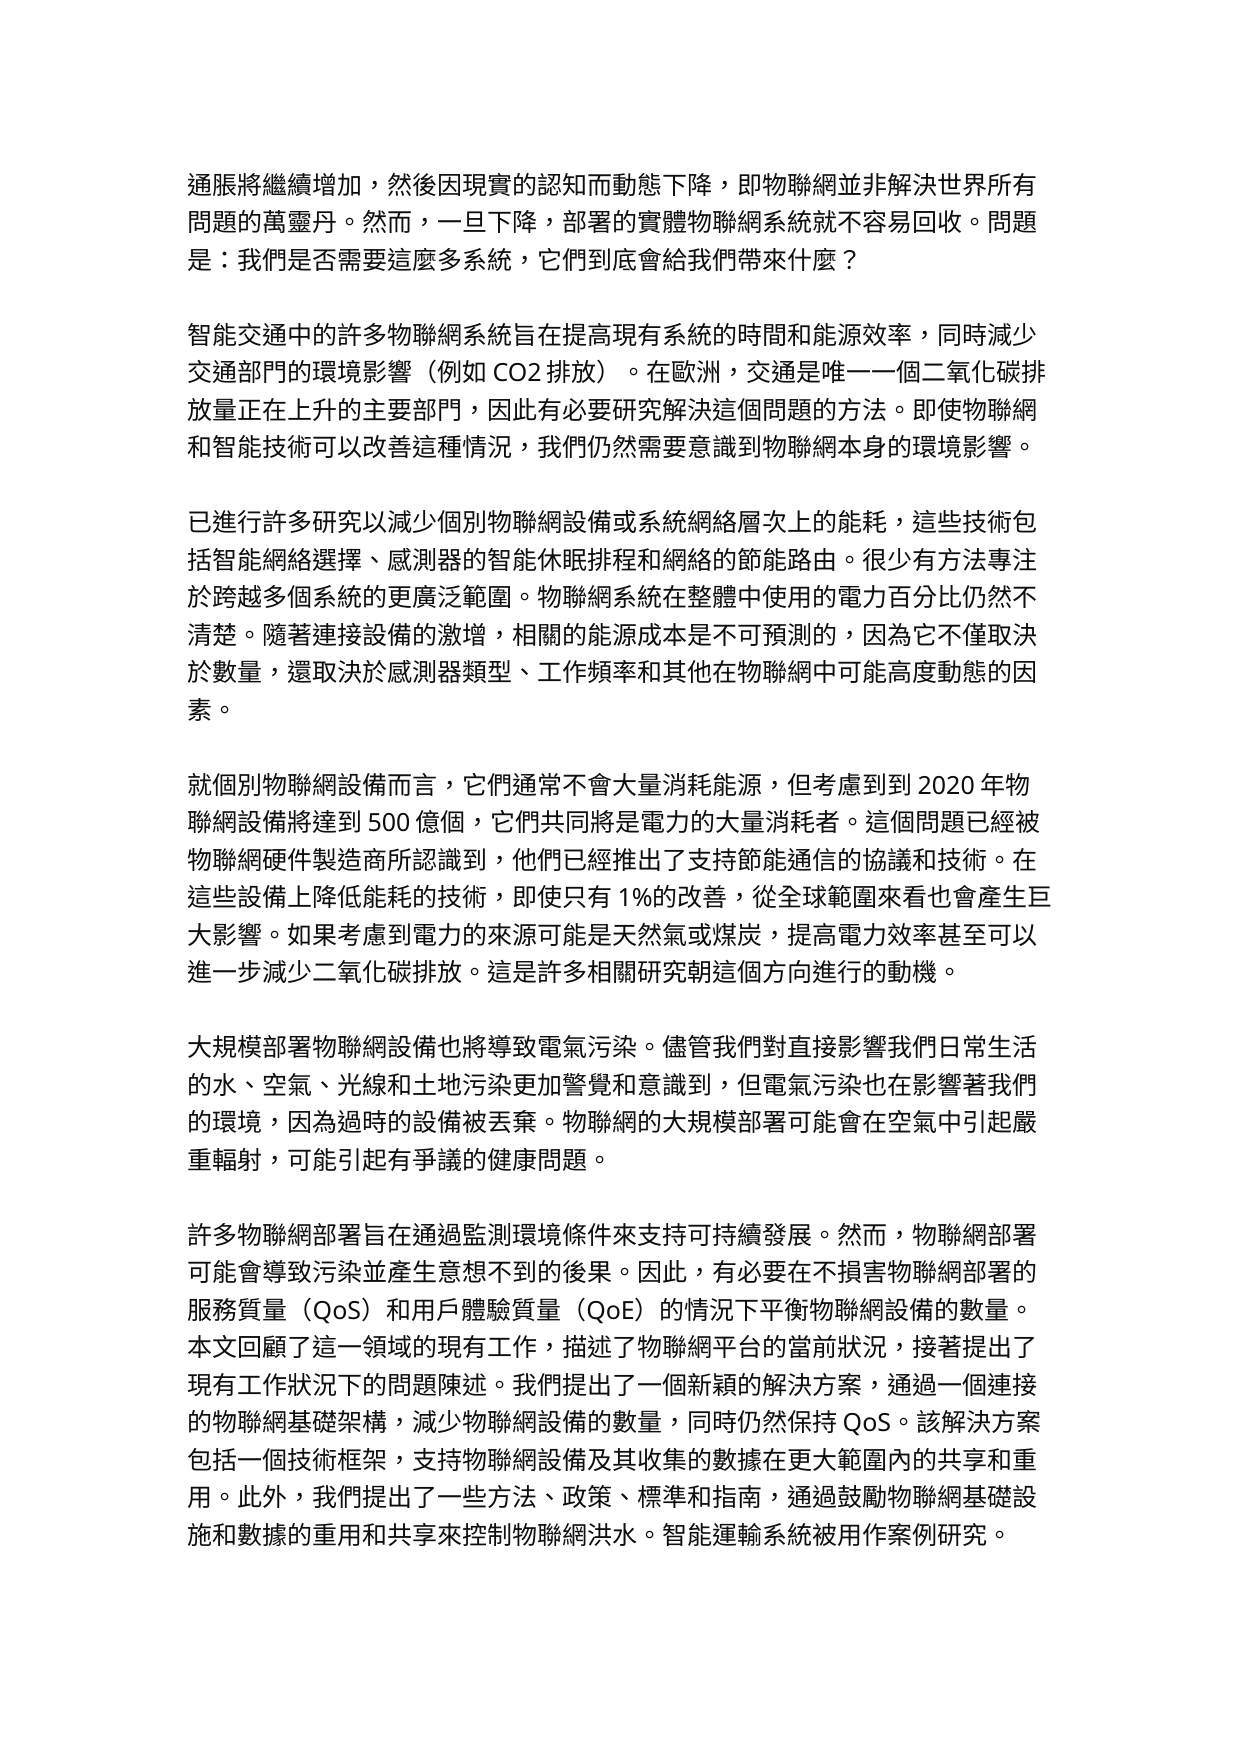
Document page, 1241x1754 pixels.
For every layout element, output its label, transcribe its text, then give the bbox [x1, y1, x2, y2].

text 已進行許多研究以減少個別物聯網設備或系統網絡層次上的能耗，這些技術包括智能網絡選擇、感測器的智能休眠排程和網絡的節能路由。很少有方法專注於跨越多個系統的更廣泛範圍。物聯網系統在整體中使用的電力百分比仍然不清楚。隨著連接設備的激增，相關的能源成本是不可預測的，因為它不僅取決於數量，還取決於感測器類型、工作頻率和其他在物聯網中可能高度動態的因素。 [187, 502, 1053, 727]
text 就個別物聯網設備而言，它們通常不會大量消耗能源，但考慮到到2020年物聯網設備將達到500億個，它們共同將是電力的大量消耗者。這個問題已經被物聯網硬件製造商所認識到，他們已經推出了支持節能通信的協議和技術。在這些設備上降低能耗的技術，即使只有1%的改善，從全球範圍來看也會產生巨大影響。如果考慮到電力的來源可能是天然氣或煤炭，提高電力效率甚至可以進一步減少二氧化碳排放。這是許多相關研究朝這個方向進行的動機。 [187, 764, 1053, 989]
text 通脹將繼續增加，然後因現實的認知而動態下降，即物聯網並非解決世界所有問題的萬靈丹。然而，一旦下降，部署的實體物聯網系統就不容易回收。問題是：我們是否需要這麼多系統，它們到底會給我們帶來什麼？ [187, 164, 1053, 277]
text 許多物聯網部署旨在通過監測環境條件來支持可持續發展。然而，物聯網部署可能會導致污染並產生意想不到的後果。因此，有必要在不損害物聯網部署的服務質量（QoS）和用戶體驗質量（QoE）的情況下平衡物聯網設備的數量。本文回顧了這一領域的現有工作，描述了物聯網平台的當前狀況，接著提出了現有工作狀況下的問題陳述。我們提出了一個新穎的解決方案，通過一個連接的物聯網基礎架構，減少物聯網設備的數量，同時仍然保持QoS。該解決方案包括一個技術框架，支持物聯網設備及其收集的數據在更大範圍內的共享和重用。此外，我們提出了一些方法、政策、標準和指南，通過鼓勵物聯網基礎設施和數據的重用和共享來控制物聯網洪水。智能運輸系統被用作案例研究。 [187, 1214, 1053, 1552]
text 智能交通中的許多物聯網系統旨在提高現有系統的時間和能源效率，同時減少交通部門的環境影響（例如CO2排放）。在歐洲，交通是唯一一個二氧化碳排放量正在上升的主要部門，因此有必要研究解決這個問題的方法。即使物聯網和智能技術可以改善這種情況，我們仍然需要意識到物聯網本身的環境影響。 [187, 314, 1053, 464]
text 大規模部署物聯網設備也將導致電氣污染。儘管我們對直接影響我們日常生活的水、空氣、光線和土地污染更加警覺和意識到，但電氣污染也在影響著我們的環境，因為過時的設備被丟棄。物聯網的大規模部署可能會在空氣中引起嚴重輻射，可能引起有爭議的健康問題。 [187, 1027, 1053, 1177]
